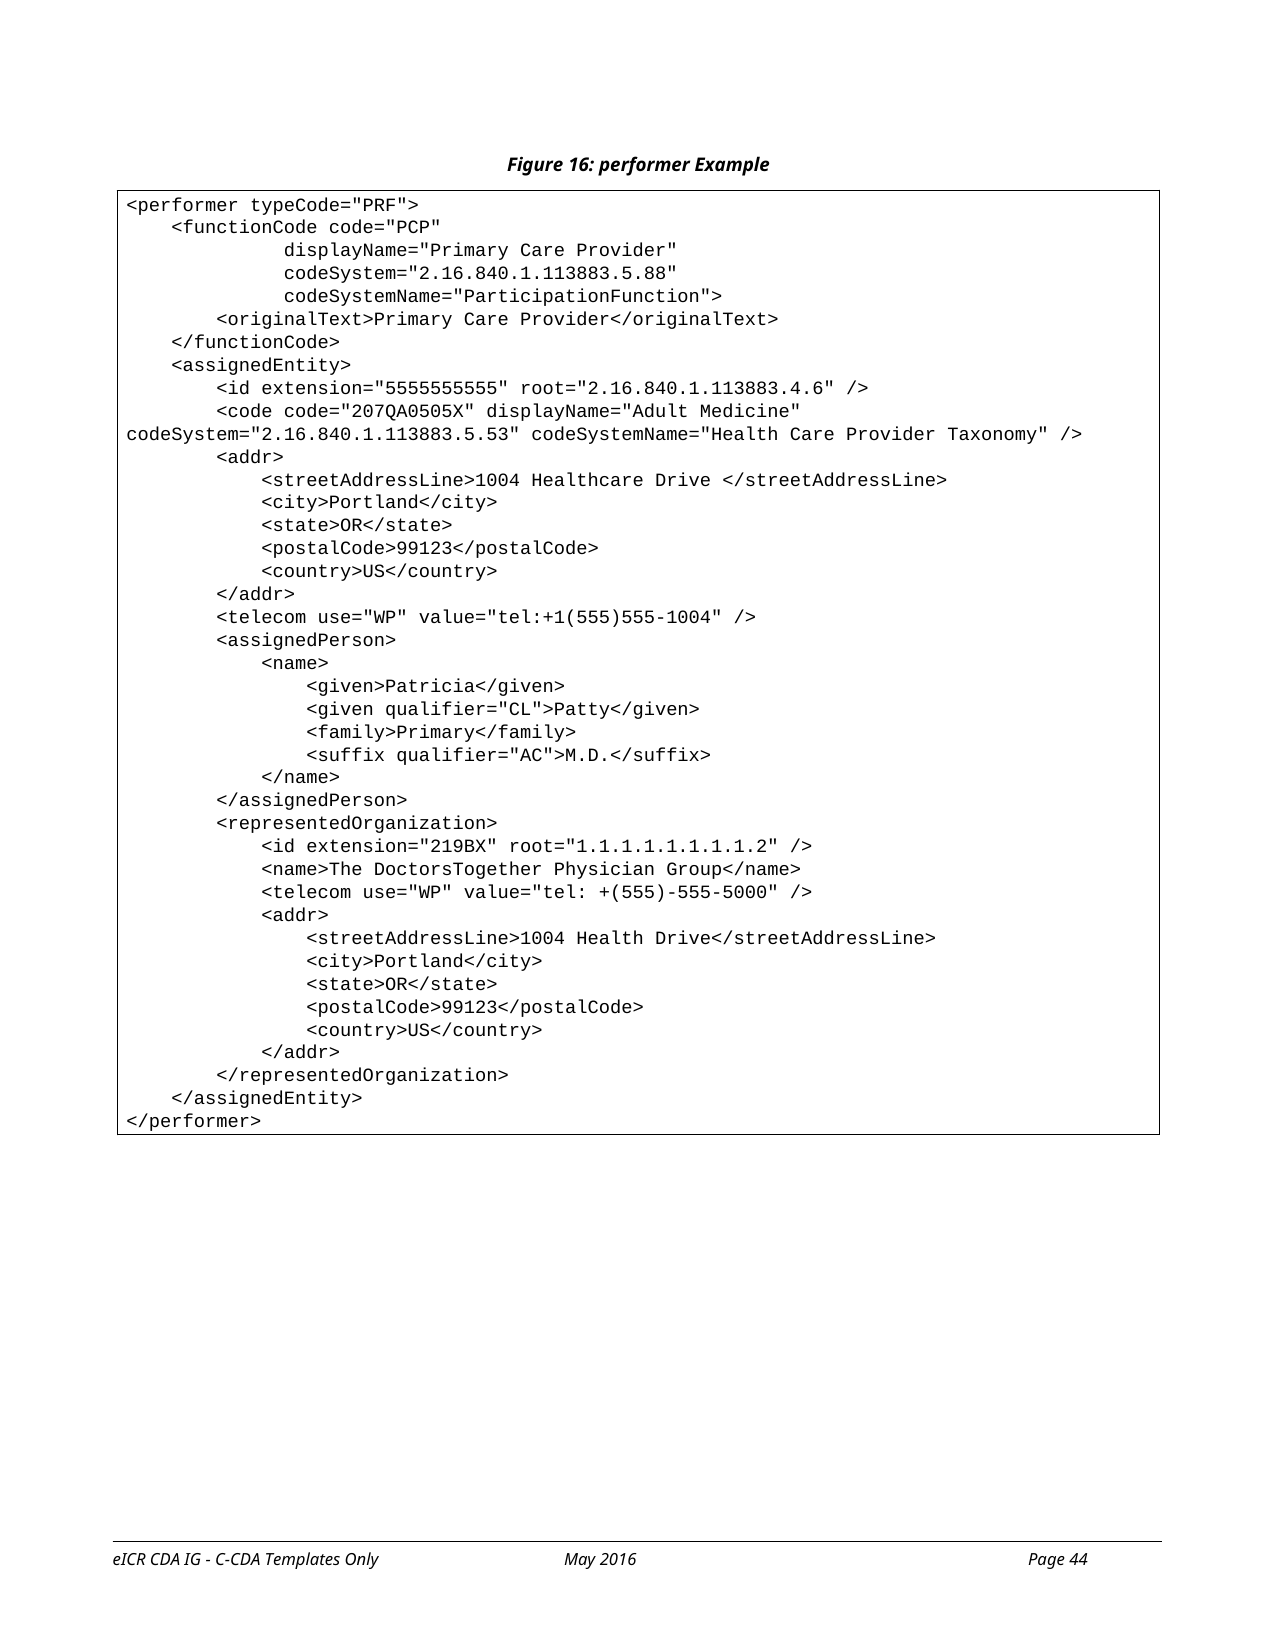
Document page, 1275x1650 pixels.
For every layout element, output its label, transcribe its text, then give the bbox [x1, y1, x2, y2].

text <state>OR</state> [118, 510, 1159, 533]
text <assignedEntity> [118, 350, 1159, 373]
text <assignedPerson> [118, 625, 1159, 648]
text <originalText>Primary Care Provider</originalText> [118, 304, 1159, 327]
text <telecom use="WP" value="tel: +(555)-555-5000" /> [118, 877, 1159, 900]
text <streetAddressLine>1004 Healthcare Drive </streetAddressLine> [118, 464, 1159, 487]
text displayName="Primary Care Provider" [118, 235, 1159, 258]
text <country>US</country> [118, 556, 1159, 579]
text Figure 16: performer Example [126, 150, 1151, 177]
text <streetAddressLine>1004 Health Drive</streetAddressLine> [118, 923, 1159, 946]
text <functionCode code="PCP" [118, 212, 1159, 235]
text codeSystemName="ParticipationFunction"> [118, 281, 1159, 304]
text <city>Portland</city> [118, 946, 1159, 969]
text <state>OR</state> [118, 969, 1159, 992]
text </addr> [118, 1037, 1159, 1060]
text </performer> [118, 1106, 1159, 1134]
text <id extension="219BX" root="1.1.1.1.1.1.1.1.2" /> [118, 831, 1159, 854]
text <performer typeCode="PRF"> [118, 191, 1159, 212]
text </name> [118, 762, 1159, 785]
text <suffix qualifier="AC">M.D.</suffix> [118, 739, 1159, 762]
text <code code="207QA0505X" displayName="Adult Medicine" codeSystem="2.16.840.1.113883.5.53" codeSystemName="Health Care Provider Taxonomy" /> [118, 396, 1159, 442]
text <postalCode>99123</postalCode> [118, 533, 1159, 556]
text </representedOrganization> [118, 1060, 1159, 1083]
text <given qualifier="CL">Patty</given> [118, 694, 1159, 717]
text </assignedPerson> [118, 785, 1159, 808]
text <addr> [118, 900, 1159, 923]
text <family>Primary</family> [118, 717, 1159, 739]
text <representedOrganization> [118, 808, 1159, 831]
text </assignedEntity> [118, 1083, 1159, 1106]
text <id extension="5555555555" root="2.16.840.1.113883.4.6" /> [118, 373, 1159, 396]
text <addr> [118, 442, 1159, 464]
text <postalCode>99123</postalCode> [118, 992, 1159, 1014]
text </functionCode> [118, 327, 1159, 350]
text <telecom use="WP" value="tel:+1(555)555-1004" /> [118, 602, 1159, 625]
text </addr> [118, 579, 1159, 602]
text <city>Portland</city> [118, 487, 1159, 510]
text <country>US</country> [118, 1014, 1159, 1037]
text <given>Patricia</given> [118, 671, 1159, 694]
text <name> [118, 648, 1159, 671]
text <name>The DoctorsTogether Physician Group</name> [118, 854, 1159, 877]
text codeSystem="2.16.840.1.113883.5.88" [118, 258, 1159, 281]
